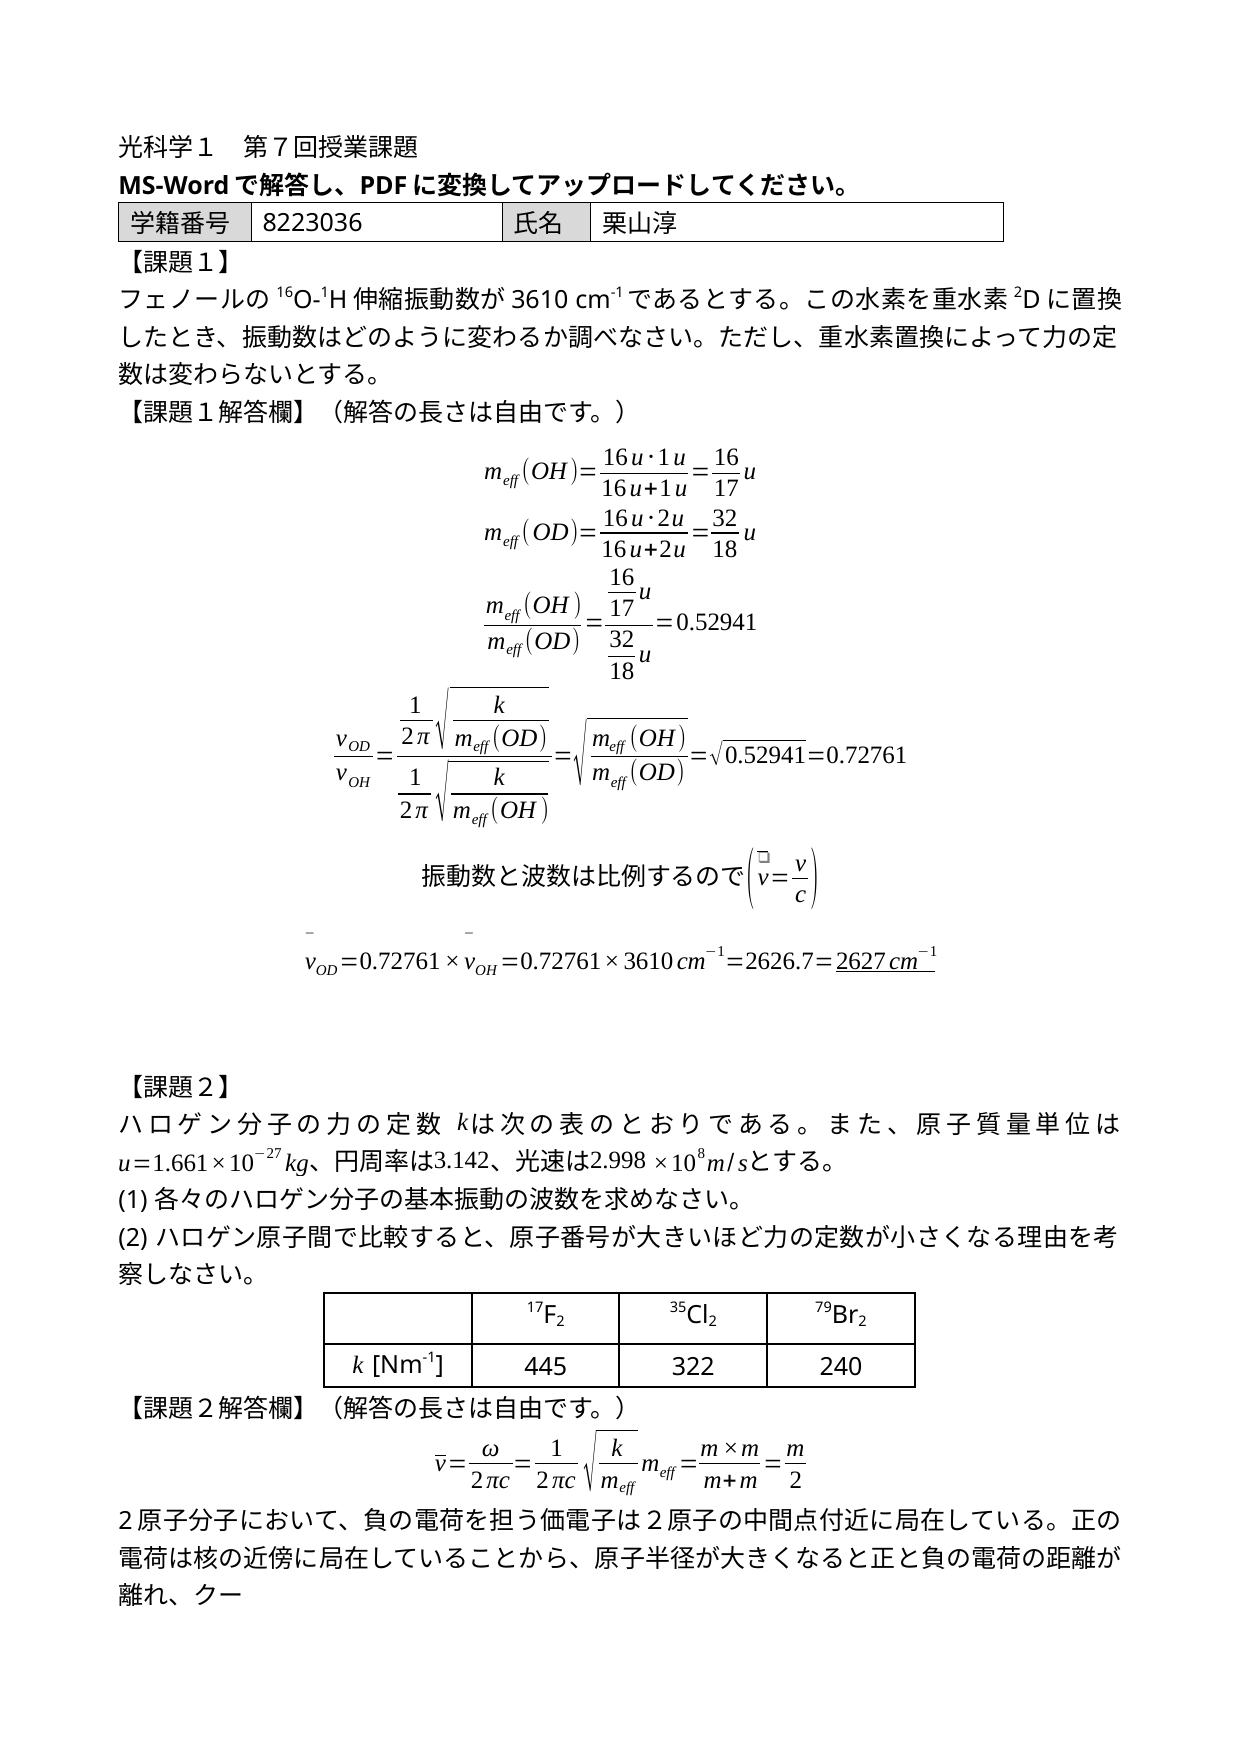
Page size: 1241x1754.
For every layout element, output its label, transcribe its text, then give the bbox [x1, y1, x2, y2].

text フェノールの16O-1H伸縮振動数が3610 cm-1であるとする。この水素を重水素2Dに置換したとき、振動数はどのように変わるか調べなさい。ただし、重水素置換によって力の定数は変わらないとする。 [118, 279, 1122, 392]
text (1) 各々のハロゲン分子の基本振動の波数を求めなさい。 [118, 1179, 1122, 1217]
table_header [325, 1294, 471, 1343]
text (2) ハロゲン原子間で比較すると、原子番号が大きいほど力の定数が小さくなる理由を考察しなさい。 [118, 1217, 1122, 1292]
table_header 35Cl2 [620, 1294, 766, 1343]
text 【課題１解答欄】（解答の長さは自由です。） [118, 392, 1122, 429]
table_cell 240 [768, 1345, 914, 1386]
text 【課題２解答欄】（解答の長さは自由です。） [118, 1388, 1122, 1425]
table_cell 322 [620, 1345, 766, 1386]
table_header 79Br2 [768, 1294, 914, 1343]
text 2原⼦分⼦において、負の電荷を担う価電⼦は２原⼦の中間点付近に局在している。正の電荷は核の近傍に局在していることから、原⼦半径が⼤きくなると正と負の電荷の距離が離れ、クー [118, 1500, 1122, 1613]
text MS-Wordで解答し、PDFに変換してアップロードしてください。 [118, 164, 1122, 202]
text 【課題１】 [118, 242, 1122, 279]
table_header 17F2 [473, 1294, 618, 1343]
table_cell 445 [473, 1345, 618, 1386]
text 【課題２】 [118, 1067, 1122, 1104]
table_cell [Nm-1] [325, 1345, 471, 1386]
table_header 学籍番号 [119, 203, 251, 241]
table_header 氏名 [503, 203, 590, 241]
table_header 8223036 [252, 203, 502, 241]
table_header 栗山淳 [591, 203, 1003, 241]
text ハロゲン分子の力の定数 は次の表のとおりである。また、原子質量単位は、円周率は、光速は とする。 [118, 1104, 1122, 1179]
text 光科学１ 第７回授業課題 [118, 127, 1122, 164]
